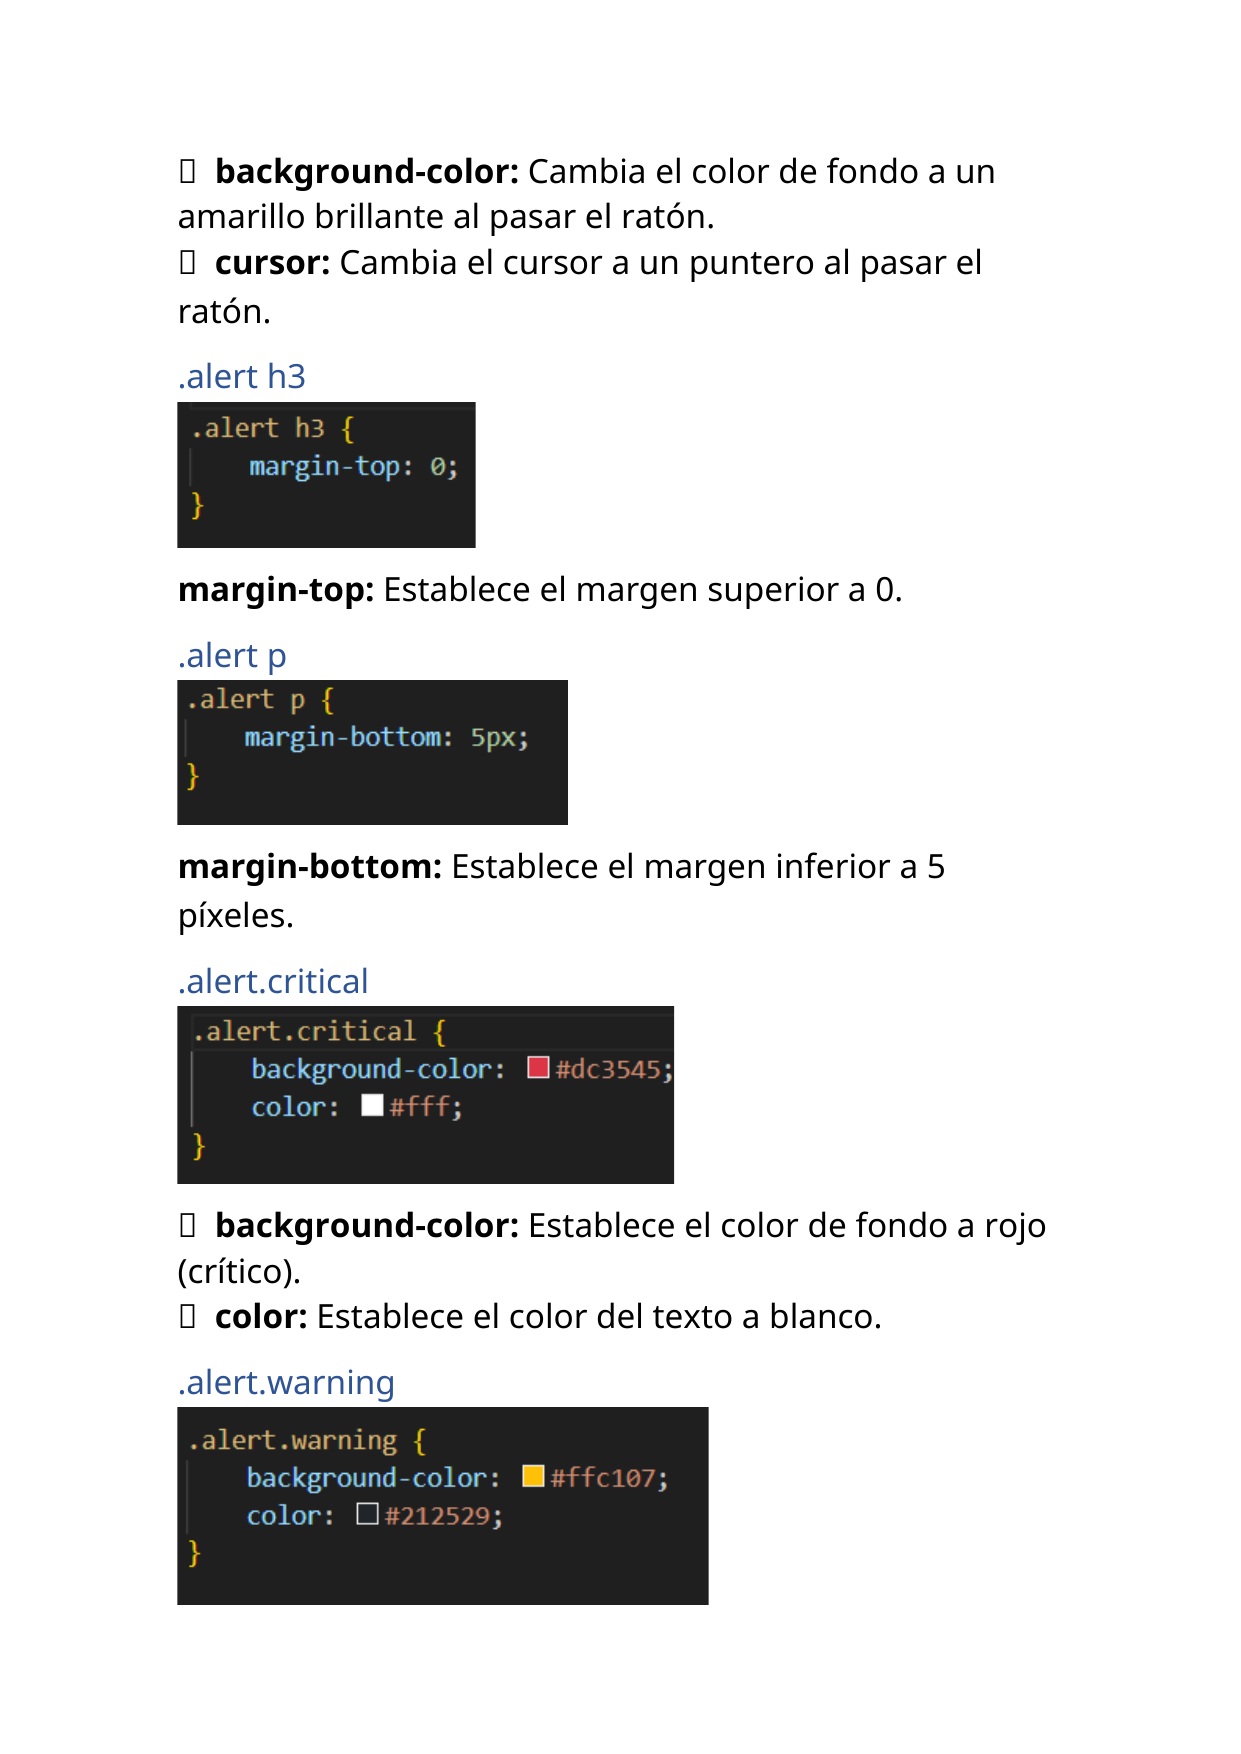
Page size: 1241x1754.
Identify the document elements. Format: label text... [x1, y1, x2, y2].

picture [177, 680, 568, 825]
subtitle .alert h3 [177, 353, 1063, 398]
text  background-color: Establece el color de fondo a rojo (crítico). [177, 1202, 1063, 1293]
picture [177, 402, 476, 548]
text margin-top: Establece el margen superior a 0. [177, 566, 1063, 612]
subtitle .alert.critical [177, 958, 1063, 1003]
text  cursor: Cambia el cursor a un puntero al pasar el ratón. [177, 238, 1063, 333]
text  color: Establece el color del texto a blanco. [177, 1293, 1063, 1338]
picture [177, 1006, 675, 1184]
text  background-color: Cambia el color de fondo a un amarillo brillante al pasar el ratón. [177, 148, 1063, 238]
subtitle .alert p [177, 632, 1063, 677]
picture [177, 1407, 709, 1605]
subtitle .alert.warning [177, 1359, 1063, 1404]
text margin-bottom: Establece el margen inferior a 5 píxeles. [177, 843, 1063, 938]
